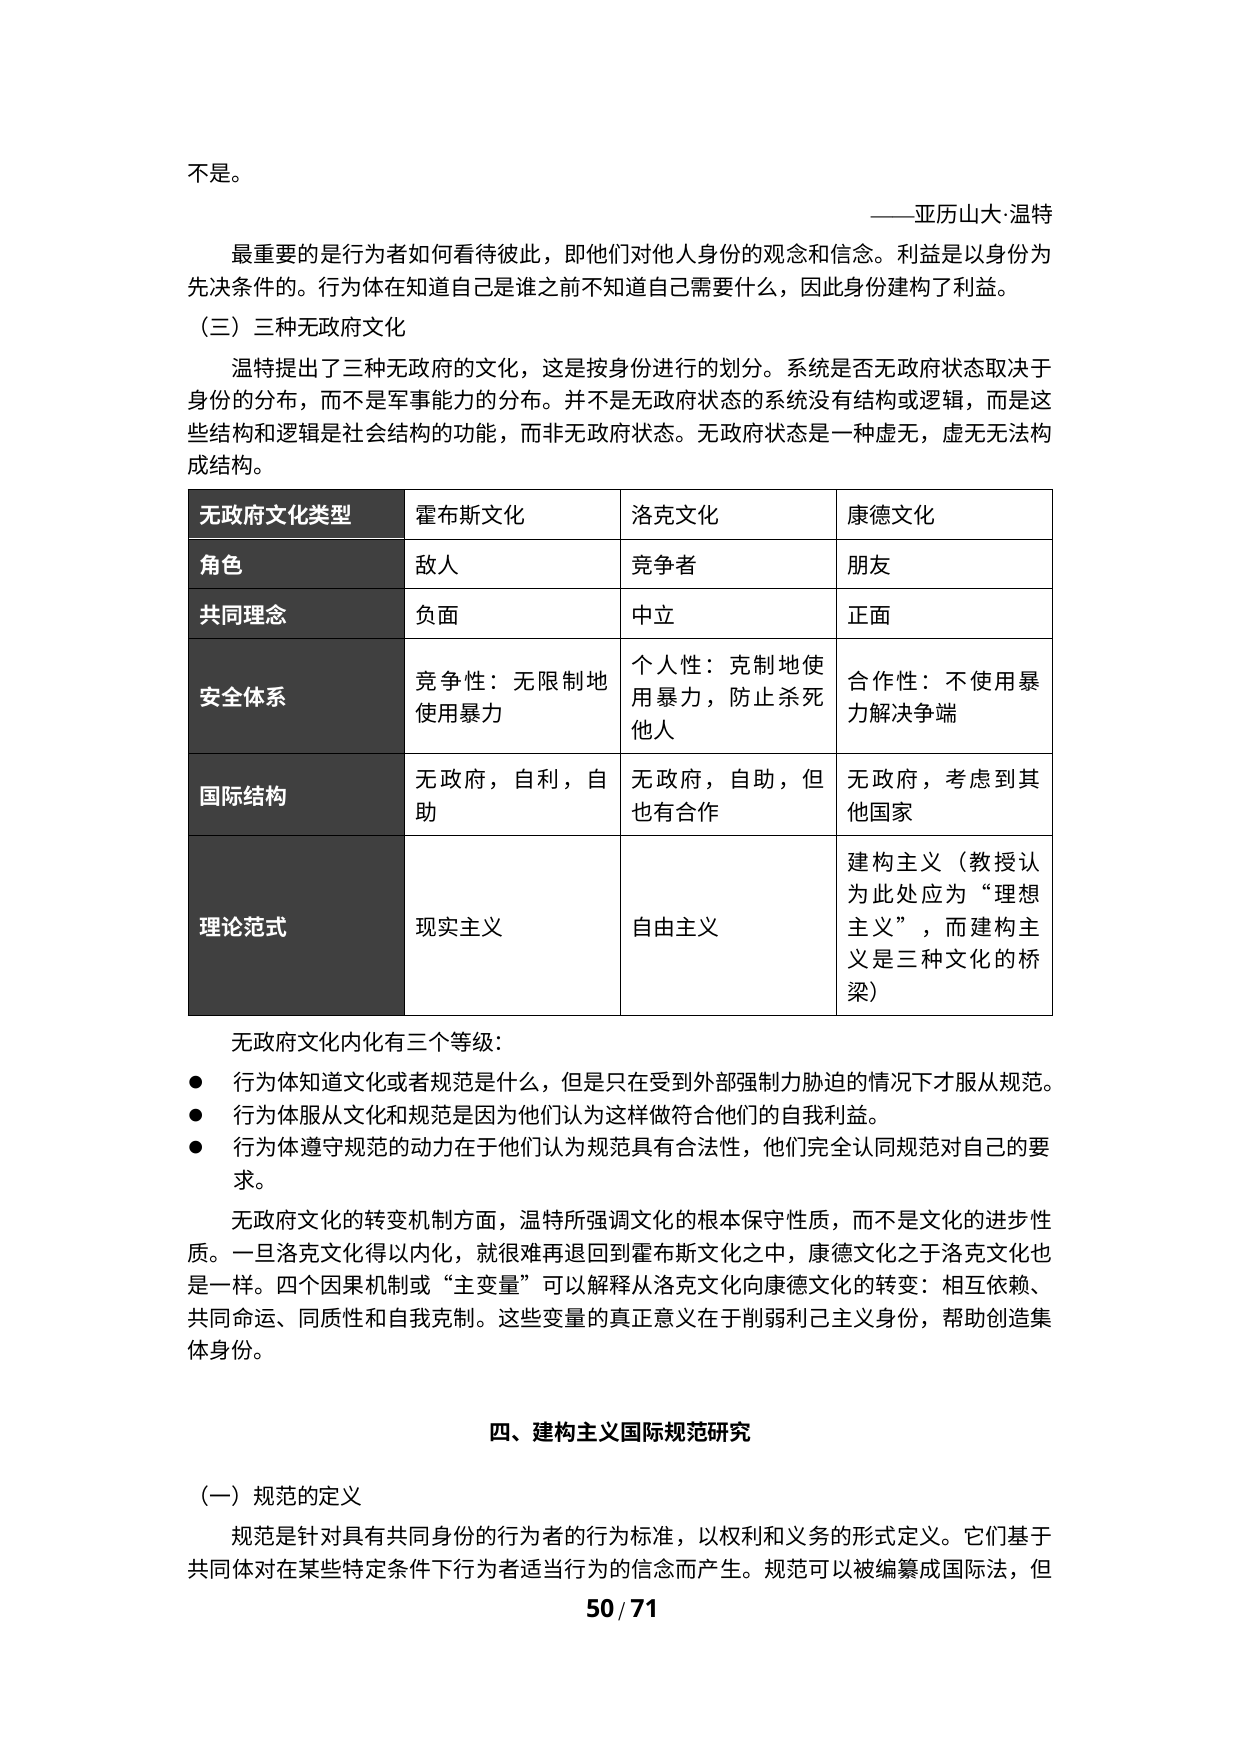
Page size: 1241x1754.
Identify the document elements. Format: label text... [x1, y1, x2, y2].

table_cell 朋友 [837, 540, 1052, 588]
text 温特提出了三种无政府的文化，这是按身份进行的划分。系统是否无政府状态取决于身份的分布，而不是军事能力的分布。并不是无政府状态的系统没有结构或逻辑，而是这些结构和逻辑是社会结构的功能，而非无政府状态。无政府状态是一种虚无，虚无无法构成结构。 [187, 351, 1053, 481]
text 规范是针对具有共同身份的行为者的行为标准，以权利和义务的形式定义。它们基于共同体对在某些特定条件下行为者适当行为的信念而产生。规范可以被编纂成国际法，但即使没有写入正式协议，规范也可以存在并被共同体成员尊重。 [187, 1519, 1053, 1584]
table_cell 个人性：克制地使用暴力，防止杀死他人 [621, 639, 836, 753]
table_header 洛克文化 [621, 490, 836, 538]
text 四、建构主义国际规范研究 [187, 1414, 1053, 1447]
table_cell 角色 [189, 540, 404, 588]
list 行为体遵守规范的动力在于他们认为规范具有合法性，他们完全认同规范对自己的要求。 [187, 1130, 1053, 1195]
table_cell 国际结构 [189, 754, 404, 835]
text 500枚英国核弹头对美国的威胁小于5枚朝鲜核武器，（因为）英国是朋友，而朝鲜不是。 [187, 156, 1053, 188]
text （一）规范的定义 [187, 1478, 1053, 1511]
table_header 康德文化 [837, 490, 1052, 538]
table_cell 竞争性：无限制地使用暴力 [405, 639, 620, 753]
table_cell 负面 [405, 589, 620, 638]
table_cell 无政府，考虑到其他国家 [837, 754, 1052, 835]
table_cell 敌人 [405, 540, 620, 588]
table_cell 竞争者 [621, 540, 836, 588]
table_cell 现实主义 [405, 836, 620, 1015]
text ——亚历山大·温特 [187, 196, 1053, 229]
list 行为体知道文化或者规范是什么，但是只在受到外部强制力胁迫的情况下才服从规范。 [187, 1065, 1053, 1097]
table_header 霍布斯文化 [405, 490, 620, 538]
table_cell 无政府，自利，自助 [405, 754, 620, 835]
table_cell 正面 [837, 589, 1052, 638]
text 最重要的是行为者如何看待彼此，即他们对他人身份的观念和信念。利益是以身份为先决条件的。行为体在知道自己是谁之前不知道自己需要什么，因此身份建构了利益。 [187, 237, 1053, 302]
table_header 无政府文化类型 [189, 490, 404, 538]
table_cell 合作性：不使用暴力解决争端 [837, 639, 1052, 753]
table_cell 中立 [621, 589, 836, 638]
table_cell 建构主义（教授认为此处应为“理想主义”，而建构主义是三种文化的桥梁） [837, 836, 1052, 1015]
table_cell 安全体系 [189, 639, 404, 753]
table_cell 自由主义 [621, 836, 836, 1015]
table_cell 无政府，自助，但也有合作 [621, 754, 836, 835]
list 行为体服从文化和规范是因为他们认为这样做符合他们的自我利益。 [187, 1097, 1053, 1130]
table_cell 理论范式 [189, 836, 404, 1015]
text （三）三种无政府文化 [187, 310, 1053, 342]
text 无政府文化内化有三个等级： [187, 1024, 1053, 1057]
text 无政府文化的转变机制方面，温特所强调文化的根本保守性质，而不是文化的进步性质。一旦洛克文化得以内化，就很难再退回到霍布斯文化之中，康德文化之于洛克文化也是一样。四个因果机制或“主变量”可以解释从洛克文化向康德文化的转变：相互依赖、共同命运、同质性和自我克制。这些变量的真正意义在于削弱利己主义身份，帮助创造集体身份。 [187, 1203, 1053, 1365]
table_cell 共同理念 [189, 589, 404, 638]
